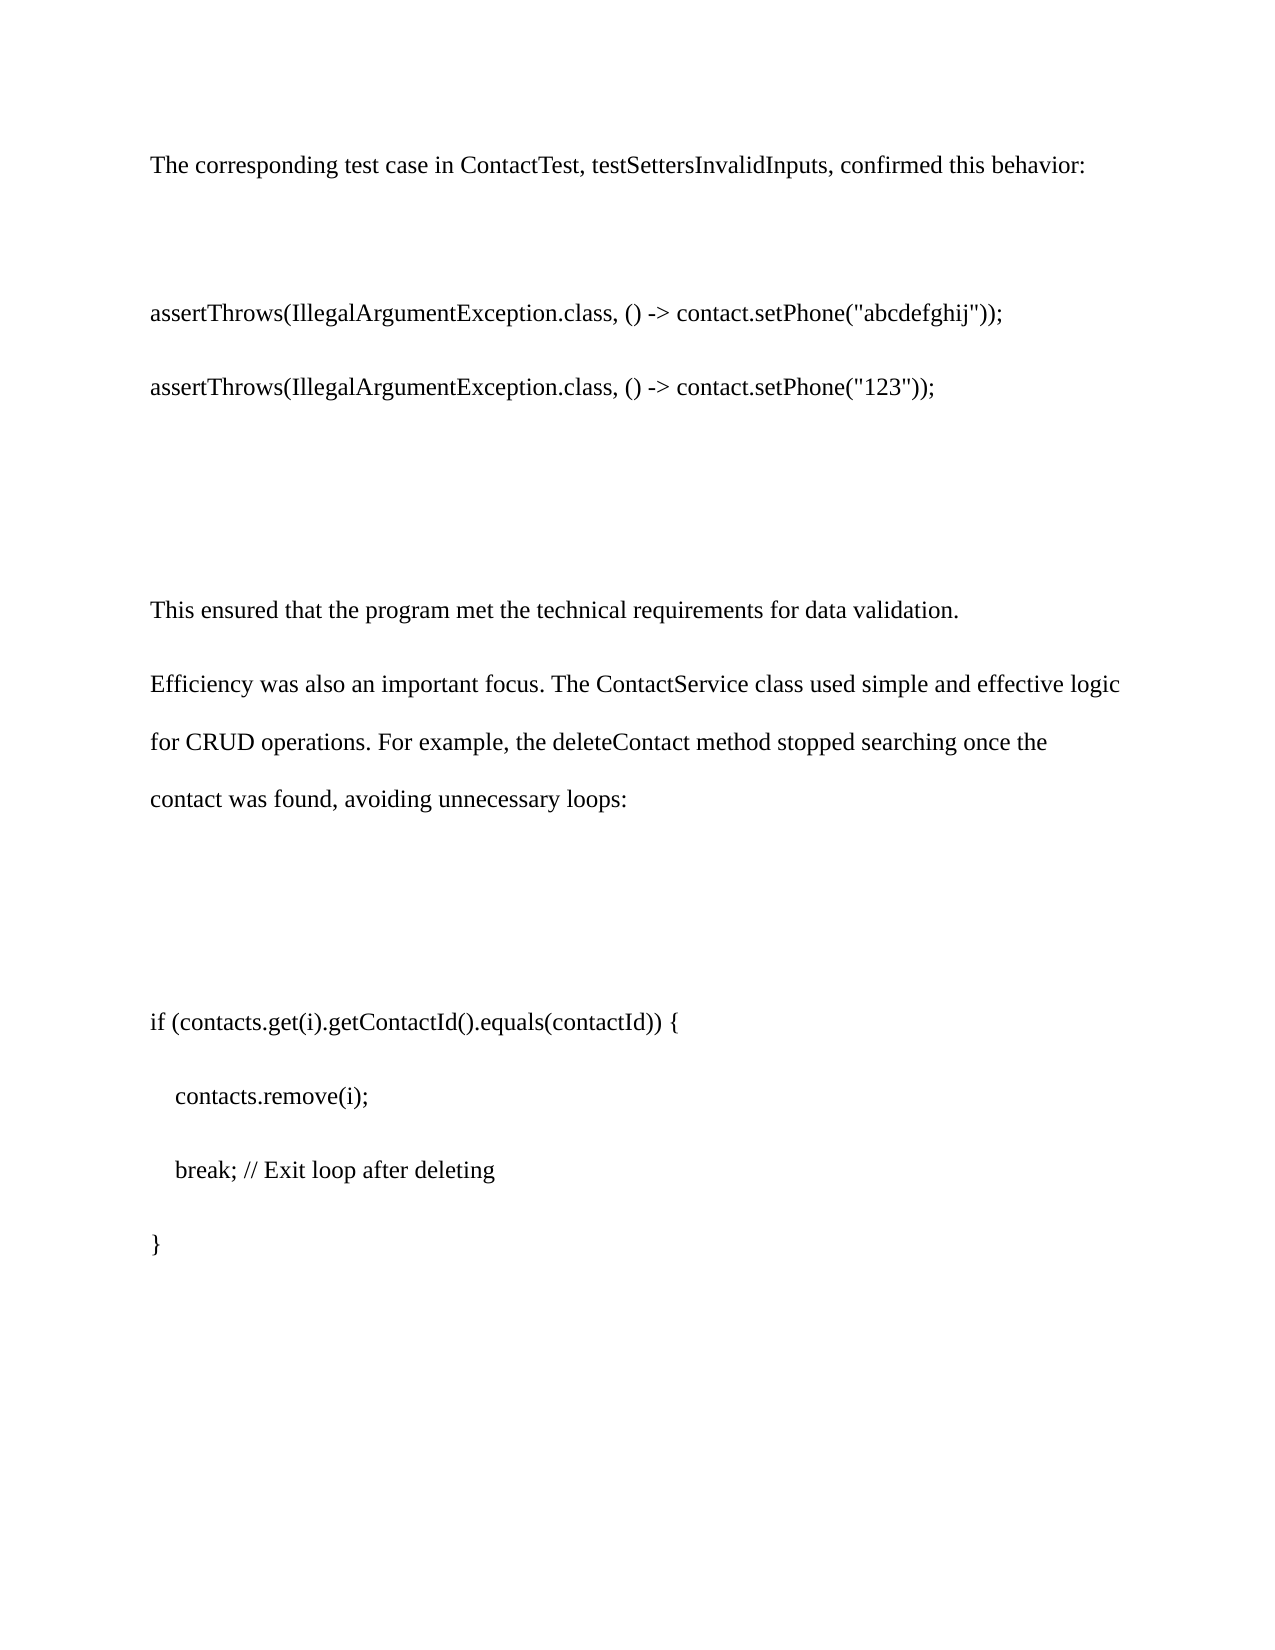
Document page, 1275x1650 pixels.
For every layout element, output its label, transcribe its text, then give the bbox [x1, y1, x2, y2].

text This ensured that the program met the technical requirements for data validation. [150, 595, 1125, 624]
text assertThrows(IllegalArgumentException.class, () -> contact.setPhone("abcdefghij")); [150, 298, 1125, 327]
text } [150, 1229, 1125, 1258]
text Efficiency was also an important focus. The ContactService class used simple and effective logic for CRUD operations. For example, the deleteContact method stopped searching once the contact was found, avoiding unnecessary loops: [150, 669, 1125, 813]
text contacts.remove(i); [150, 1081, 1125, 1109]
text break; // Exit loop after deleting [150, 1155, 1125, 1184]
text The corresponding test case in ContactTest, testSettersInvalidInputs, confirmed this behavior: [150, 150, 1125, 179]
text if (contacts.get(i).getContactId().equals(contactId)) { [150, 1007, 1125, 1035]
text assertThrows(IllegalArgumentException.class, () -> contact.setPhone("123")); [150, 372, 1125, 401]
